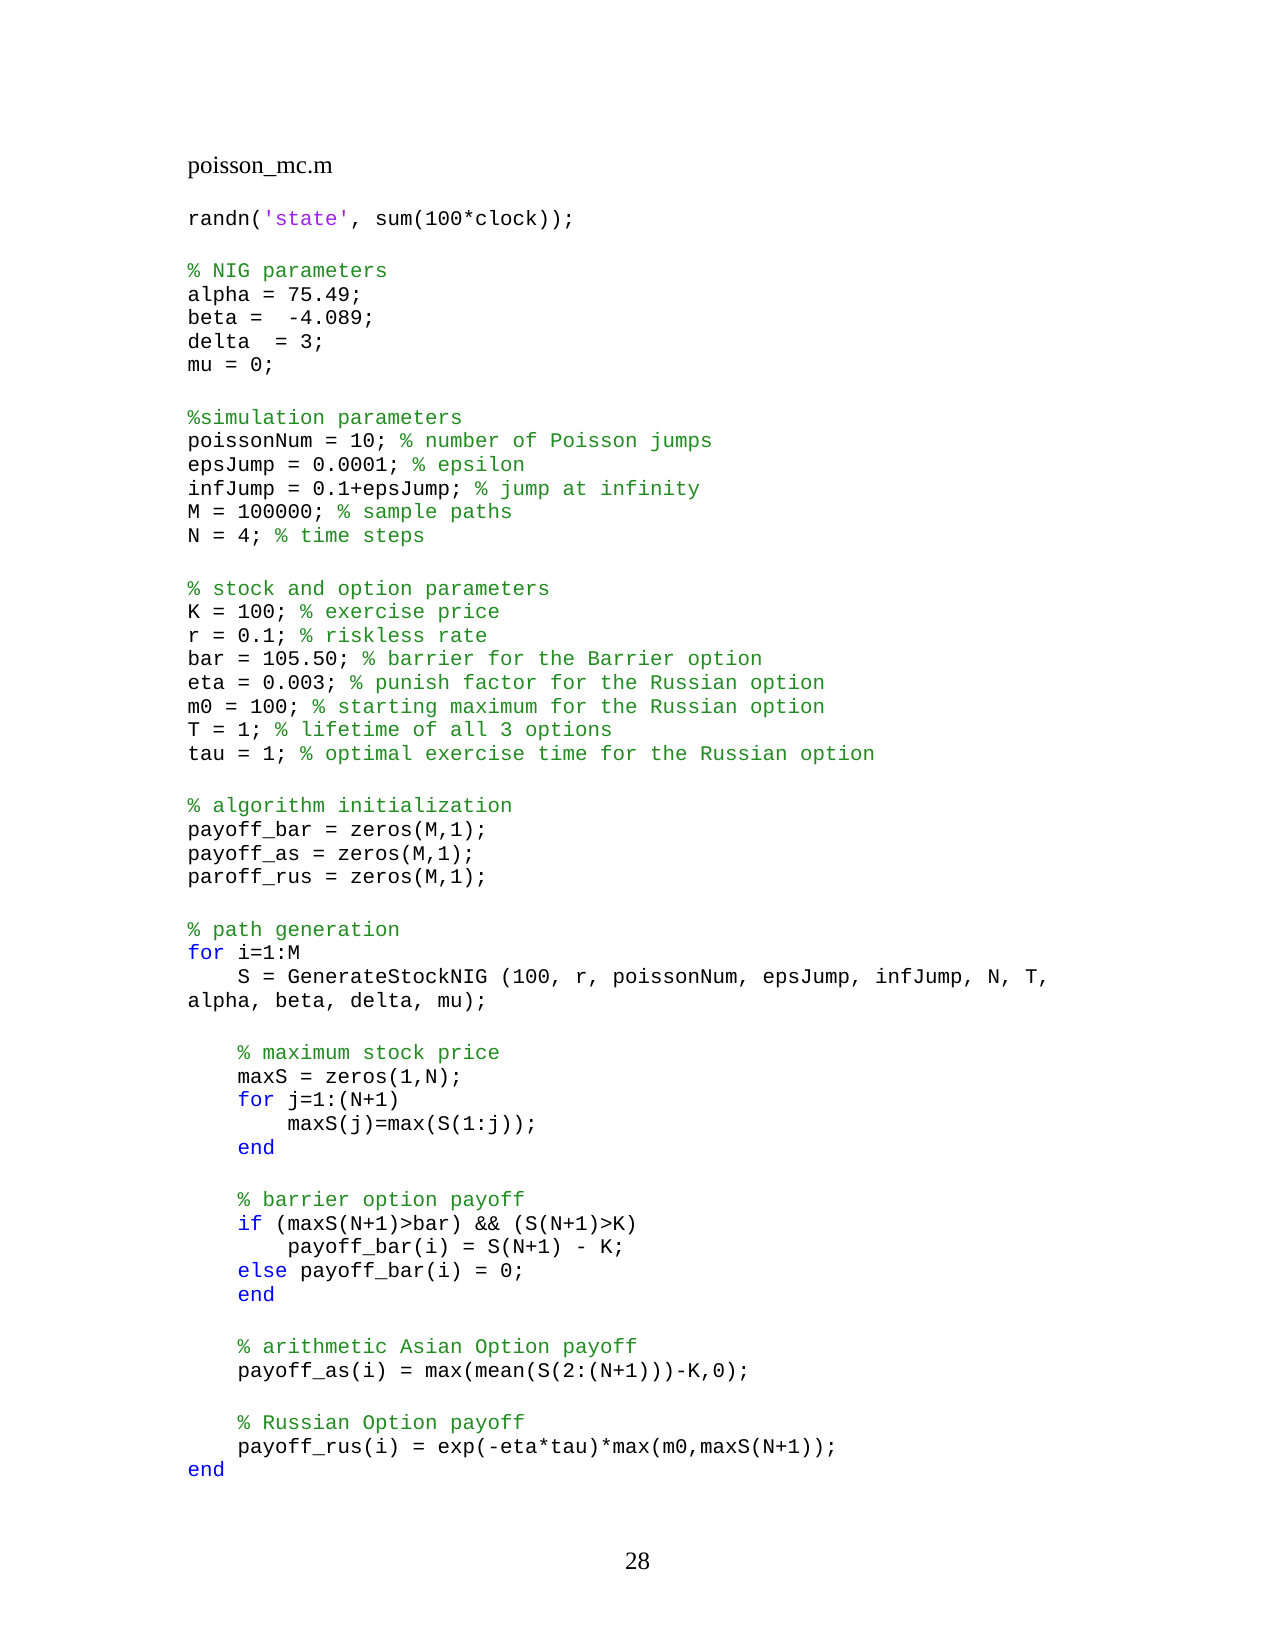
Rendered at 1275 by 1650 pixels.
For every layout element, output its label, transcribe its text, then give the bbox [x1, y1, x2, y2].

text beta = -4.089; [187, 307, 1087, 331]
text eta = 0.003; % punish factor for the Russian option [187, 672, 1087, 696]
text payoff_as = zeros(M,1); [187, 843, 1087, 866]
text payoff_bar(i) = S(N+1) - K; [187, 1236, 1087, 1260]
text payoff_bar = zeros(M,1); [187, 819, 1087, 843]
text r = 0.1; % riskless rate [187, 625, 1087, 648]
text for j=1:(N+1) [187, 1089, 1087, 1113]
text mu = 0; [187, 354, 1087, 378]
text paroff_rus = zeros(M,1); [187, 866, 1087, 890]
text if (maxS(N+1)>bar) && (S(N+1)>K) [187, 1213, 1087, 1236]
text for i=1:M [187, 942, 1087, 966]
text poissonNum = 10; % number of Poisson jumps [187, 431, 1087, 454]
text N = 4; % time steps [187, 525, 1087, 549]
text % NIG parameters [187, 260, 1087, 283]
text end [187, 1137, 1087, 1160]
text randn('state', sum(100*clock)); [187, 207, 1087, 231]
text delta = 3; [187, 331, 1087, 354]
text m0 = 100; % starting maximum for the Russian option [187, 696, 1087, 719]
text % Russian Option payoff [187, 1412, 1087, 1436]
text else payoff_bar(i) = 0; [187, 1260, 1087, 1284]
text end [187, 1459, 1087, 1483]
text maxS(j)=max(S(1:j)); [187, 1113, 1087, 1137]
text alpha = 75.49; [187, 283, 1087, 307]
text bar = 105.50; % barrier for the Barrier option [187, 648, 1087, 672]
text payoff_rus(i) = exp(-eta*tau)*max(m0,maxS(N+1)); [187, 1436, 1087, 1459]
text % barrier option payoff [187, 1189, 1087, 1213]
text % arithmetic Asian Option payoff [187, 1336, 1087, 1360]
text poisson_mc.m [187, 150, 1087, 179]
text K = 100; % exercise price [187, 601, 1087, 625]
text epsJump = 0.0001; % epsilon [187, 454, 1087, 478]
text % path generation [187, 919, 1087, 942]
text % algorithm initialization [187, 795, 1087, 819]
text S = GenerateStockNIG (100, r, poissonNum, epsJump, infJump, N, T, alpha, beta, delta, mu); [187, 966, 1087, 1013]
text T = 1; % lifetime of all 3 options [187, 719, 1087, 743]
text infJump = 0.1+epsJump; % jump at infinity [187, 478, 1087, 501]
text % stock and option parameters [187, 577, 1087, 601]
text payoff_as(i) = max(mean(S(2:(N+1)))-K,0); [187, 1360, 1087, 1383]
text %simulation parameters [187, 407, 1087, 431]
text maxS = zeros(1,N); [187, 1066, 1087, 1089]
text end [187, 1284, 1087, 1307]
text % maximum stock price [187, 1042, 1087, 1066]
text M = 100000; % sample paths [187, 501, 1087, 525]
text tau = 1; % optimal exercise time for the Russian option [187, 743, 1087, 767]
